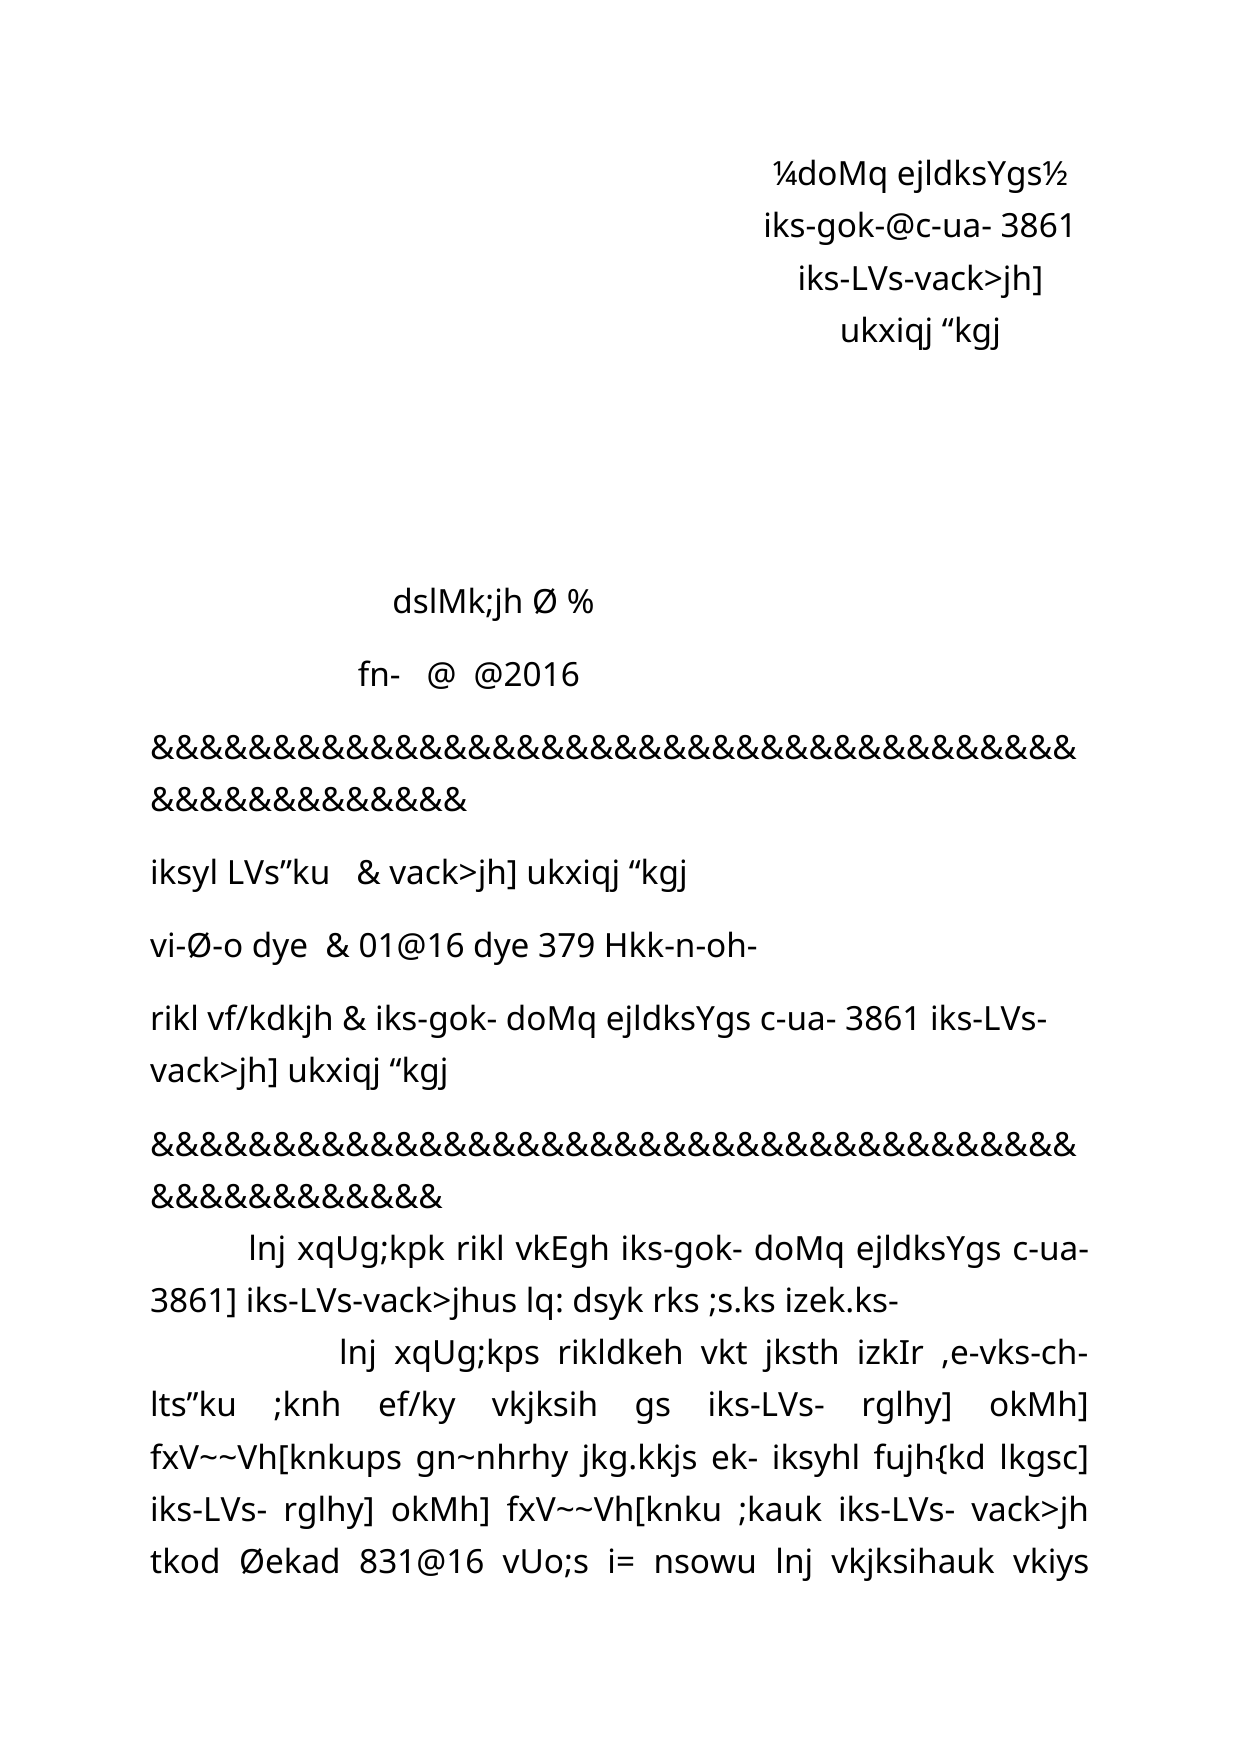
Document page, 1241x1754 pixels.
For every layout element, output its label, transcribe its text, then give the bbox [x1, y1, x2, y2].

text iks-gok-@c-ua- 3861 [750, 202, 1090, 248]
text &&&&&&&&&&&&&&&&&&&&&&&&&&&&&&&&&&&&&&&&&&&&&&&&&&& [150, 724, 1090, 821]
text fn- @ @2016 [150, 651, 1090, 696]
text dslMk;jh Ø % [150, 578, 1090, 623]
text ¼doMq ejldksYgs½ [750, 150, 1090, 195]
text rikl vf/kdkjh & iks-gok- doMq ejldksYgs c-ua- 3861 iks-LVs-vack>jh] ukxiqj “kgj [150, 995, 1090, 1093]
text lnj xqUg;kpk rikl vkEgh iks-gok- doMq ejldksYgs c-ua- 3861] iks-LVs-vack>jhus lq: dsyk rks ;s.ks izek.ks- [150, 1225, 1090, 1322]
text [150, 1329, 1090, 1583]
text vi-Ø-o dye & 01@16 dye 379 Hkk-n-oh- [150, 922, 1090, 967]
text iks-LVs-vack>jh] ukxiqj “kgj [750, 254, 1090, 352]
text &&&&&&&&&&&&&&&&&&&&&&&&&&&&&&&&&&&&&&&&&&&&&&&&&& [150, 1120, 1090, 1218]
text iksyl LVs”ku & vack>jh] ukxiqj “kgj [150, 849, 1090, 894]
